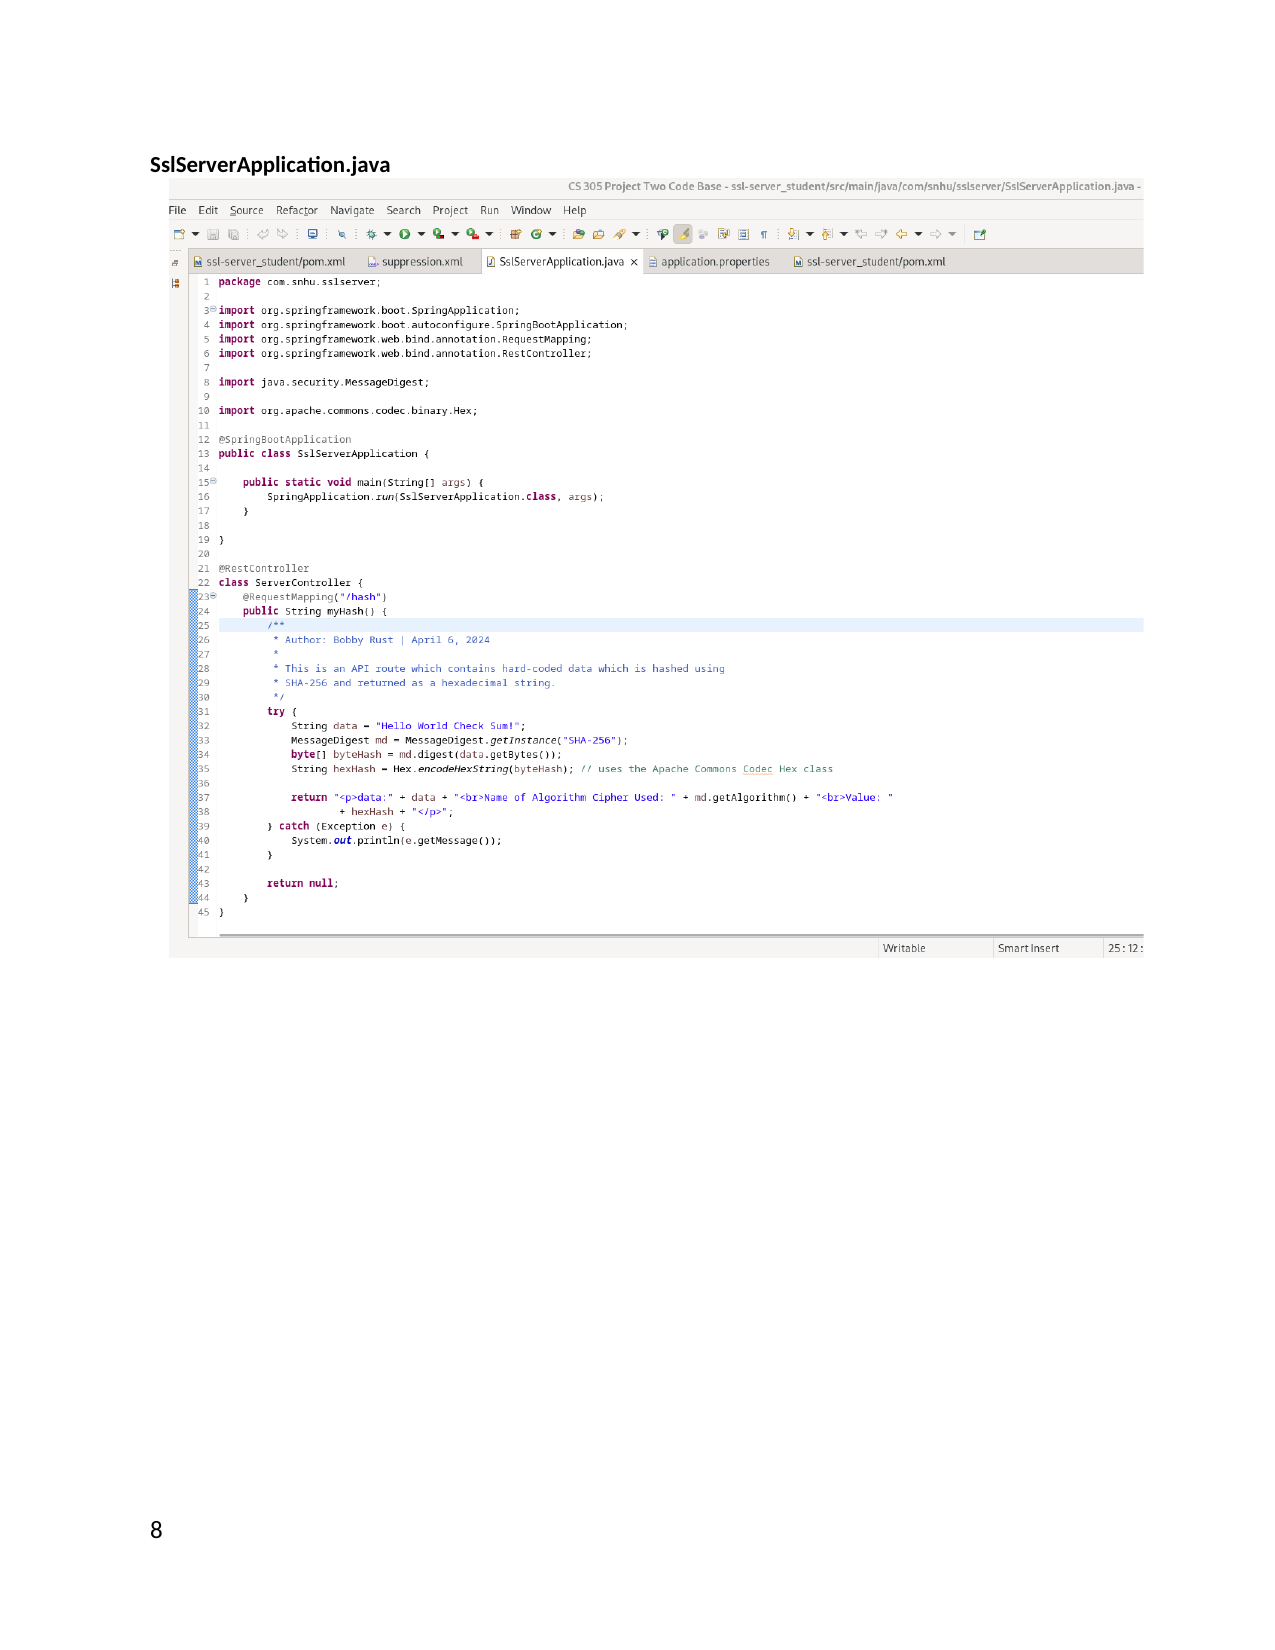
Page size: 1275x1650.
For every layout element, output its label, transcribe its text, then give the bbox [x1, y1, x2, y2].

text SslServerApplication.java [150, 150, 1125, 958]
